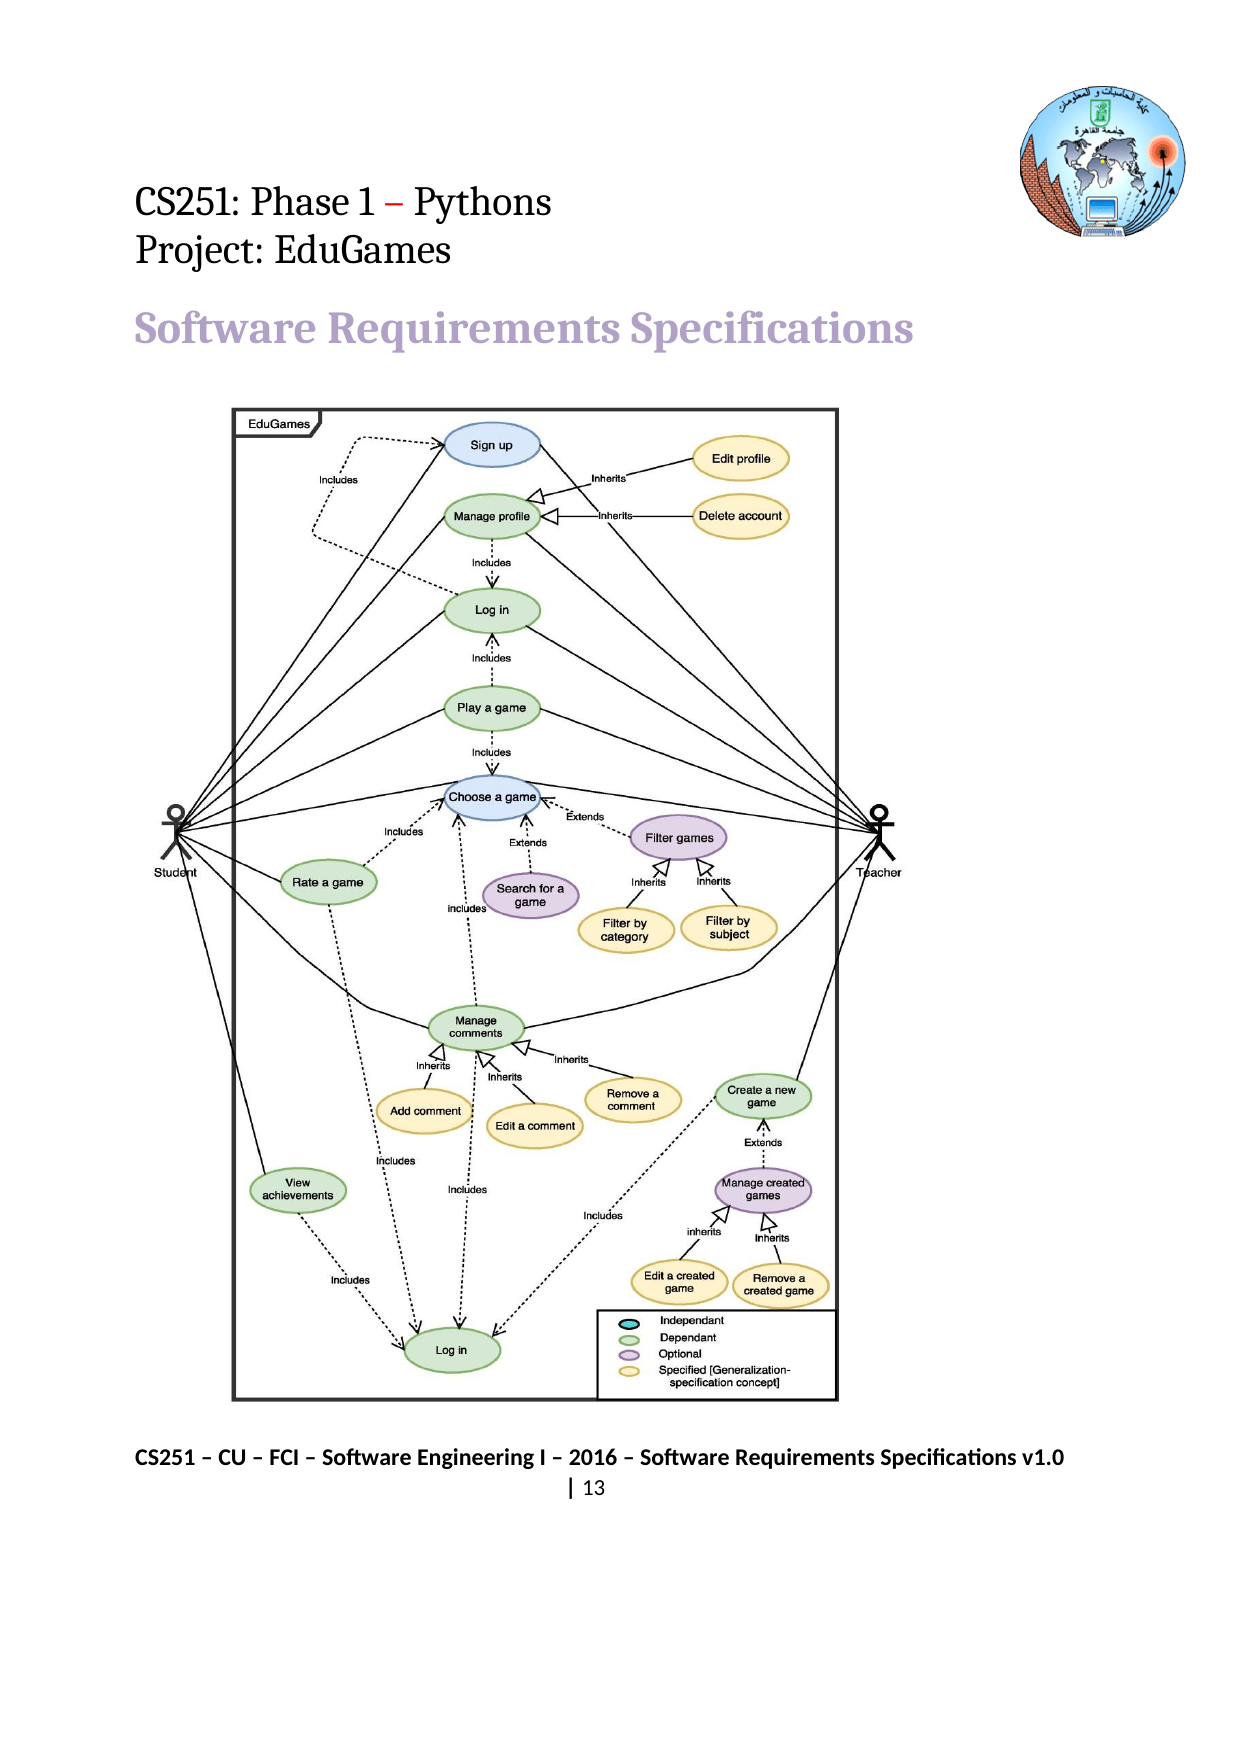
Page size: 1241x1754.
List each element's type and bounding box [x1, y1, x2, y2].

picture [1020, 86, 1187, 242]
picture [135, 382, 926, 1415]
